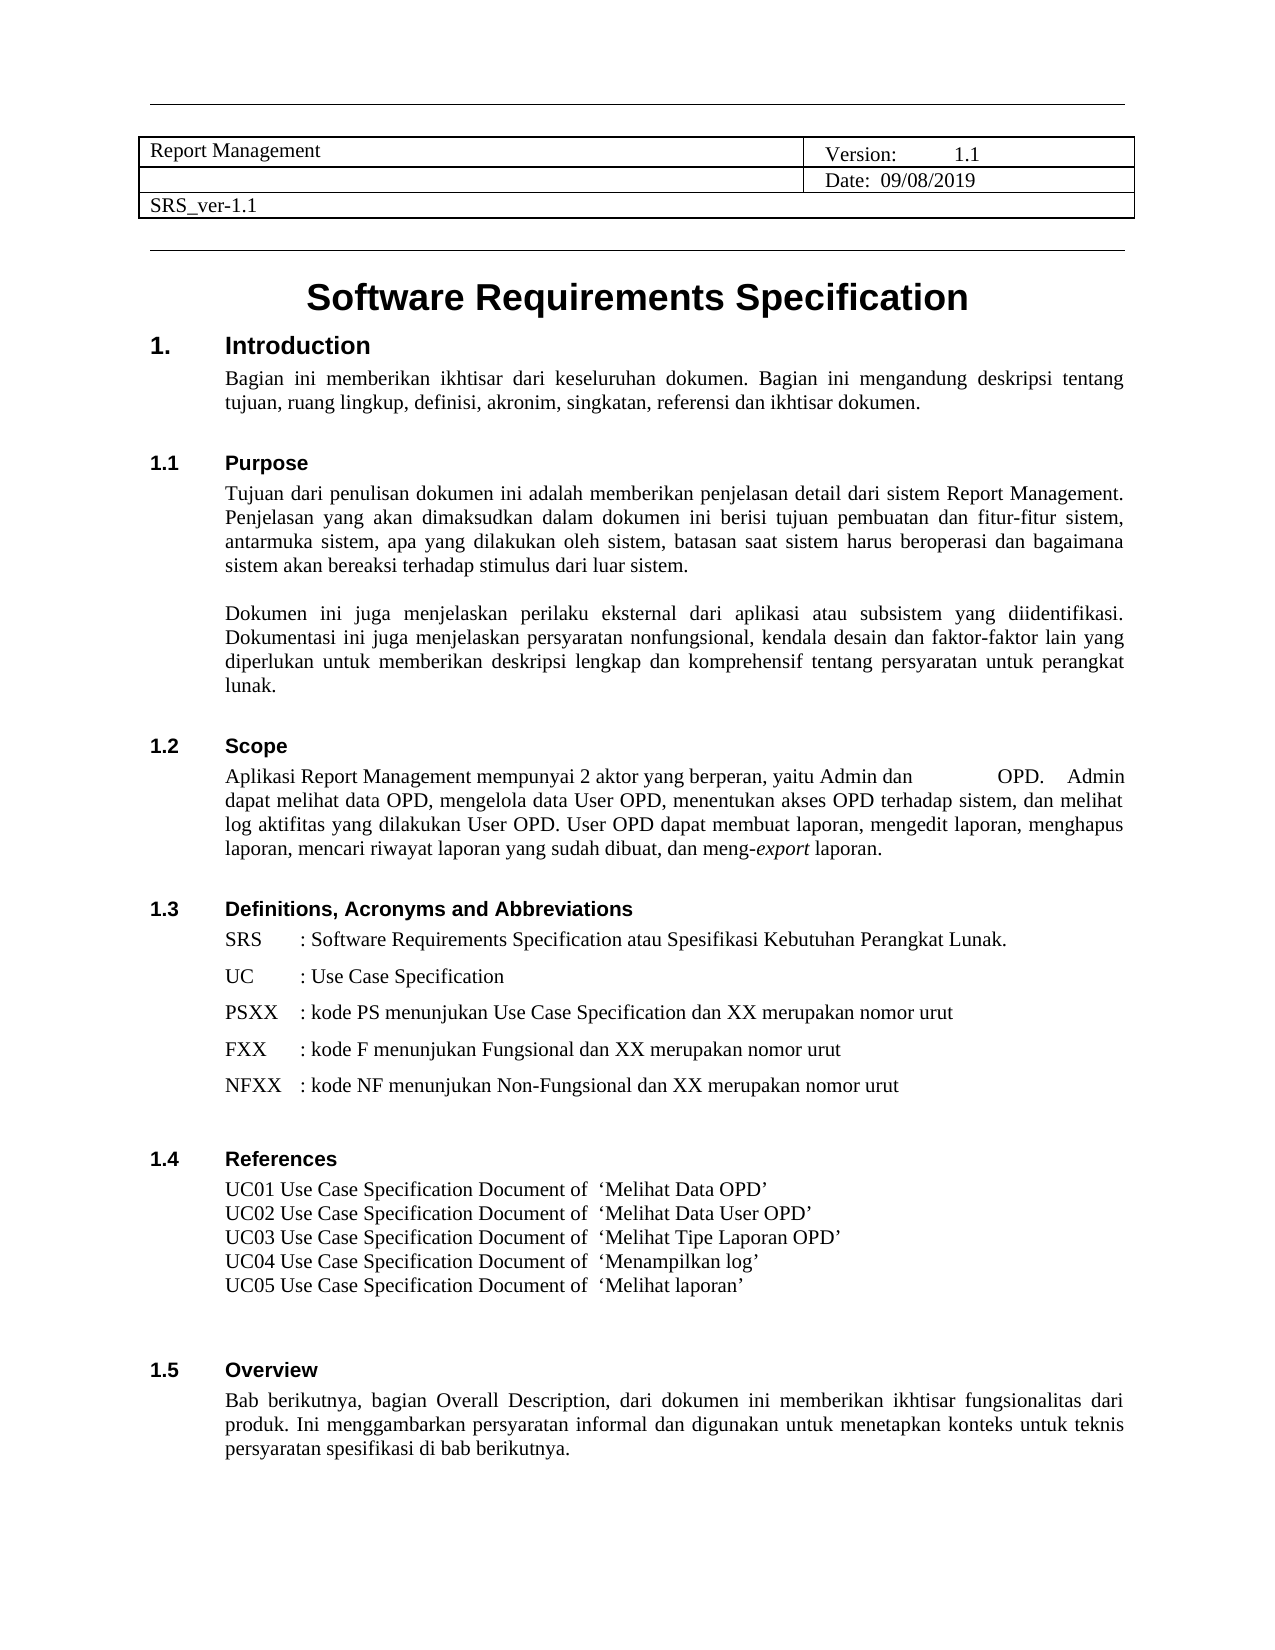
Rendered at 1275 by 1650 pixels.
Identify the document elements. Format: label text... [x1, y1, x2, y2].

text Tujuan dari penulisan dokumen ini adalah memberikan penjelasan detail dari sistem Report Management. Penjelasan yang akan dimaksudkan dalam dokumen ini berisi tujuan pembuatan dan fitur-fitur sistem, antarmuka sistem, apa yang dilakukan oleh sistem, batasan saat sistem harus beroperasi dan bagaimana sistem akan bereaksi terhadap stimulus dari luar sistem. [225, 481, 1125, 577]
subtitle References [150, 1146, 1125, 1170]
text UC : Use Case Specification [225, 964, 1125, 988]
subtitle Scope [150, 734, 1125, 758]
text SRS : Software Requirements Specification atau Spesifikasi Kebutuhan Perangkat Lunak. [150, 927, 1125, 951]
text Bab berikutnya, bagian Overall Description, dari dokumen ini memberikan ikhtisar fungsionalitas dari produk. Ini menggambarkan persyaratan informal dan digunakan untuk menetapkan konteks untuk teknis persyaratan spesifikasi di bab berikutnya. [225, 1388, 1125, 1460]
text UC05 Use Case Specification Document of ‘Melihat laporan’ [150, 1273, 1125, 1297]
title Software Requirements Specification [150, 275, 1125, 318]
text Bagian ini memberikan ikhtisar dari keseluruhan dokumen. Bagian ini mengandung deskripsi tentang tujuan, ruang lingkup, definisi, akronim, singkatan, referensi dan ikhtisar dokumen. [225, 366, 1125, 414]
text UC04 Use Case Specification Document of ‘Menampilkan log’ [225, 1249, 1125, 1273]
text UC01 Use Case Specification Document of ‘Melihat Data OPD’ [150, 1177, 1125, 1201]
text UC02 Use Case Specification Document of ‘Melihat Data User OPD’ [150, 1201, 1125, 1225]
subtitle Overview [150, 1358, 1125, 1382]
text PSXX : kode PS menunjukan Use Case Specification dan XX merupakan nomor urut [225, 1000, 1125, 1024]
subtitle Introduction [150, 331, 1125, 359]
subtitle Definitions, Acronyms and Abbreviations [150, 897, 1125, 921]
text Dokumen ini juga menjelaskan perilaku eksternal dari aplikasi atau subsistem yang diidentifikasi. Dokumentasi ini juga menjelaskan persyaratan nonfungsional, kendala desain dan faktor-faktor lain yang diperlukan untuk memberikan deskripsi lengkap dan komprehensif tentang persyaratan untuk perangkat lunak. [225, 601, 1125, 697]
text NFXX : kode NF menunjukan Non-Fungsional dan XX merupakan nomor urut [225, 1073, 1125, 1097]
text UC03 Use Case Specification Document of ‘Melihat Tipe Laporan OPD’ [225, 1225, 1125, 1249]
subtitle Purpose [150, 451, 1125, 474]
text Aplikasi Report Management mempunyai 2 aktor yang berperan, yaitu Admin dan OPD. Admin dapat melihat data OPD, mengelola data User OPD, menentukan akses OPD terhadap sistem, dan melihat log aktifitas yang dilakukan User OPD. User OPD dapat membuat laporan, mengedit laporan, menghapus laporan, mencari riwayat laporan yang sudah dibuat, dan meng-export laporan. [225, 764, 1125, 860]
text FXX : kode F menunjukan Fungsional dan XX merupakan nomor urut [225, 1037, 1125, 1061]
